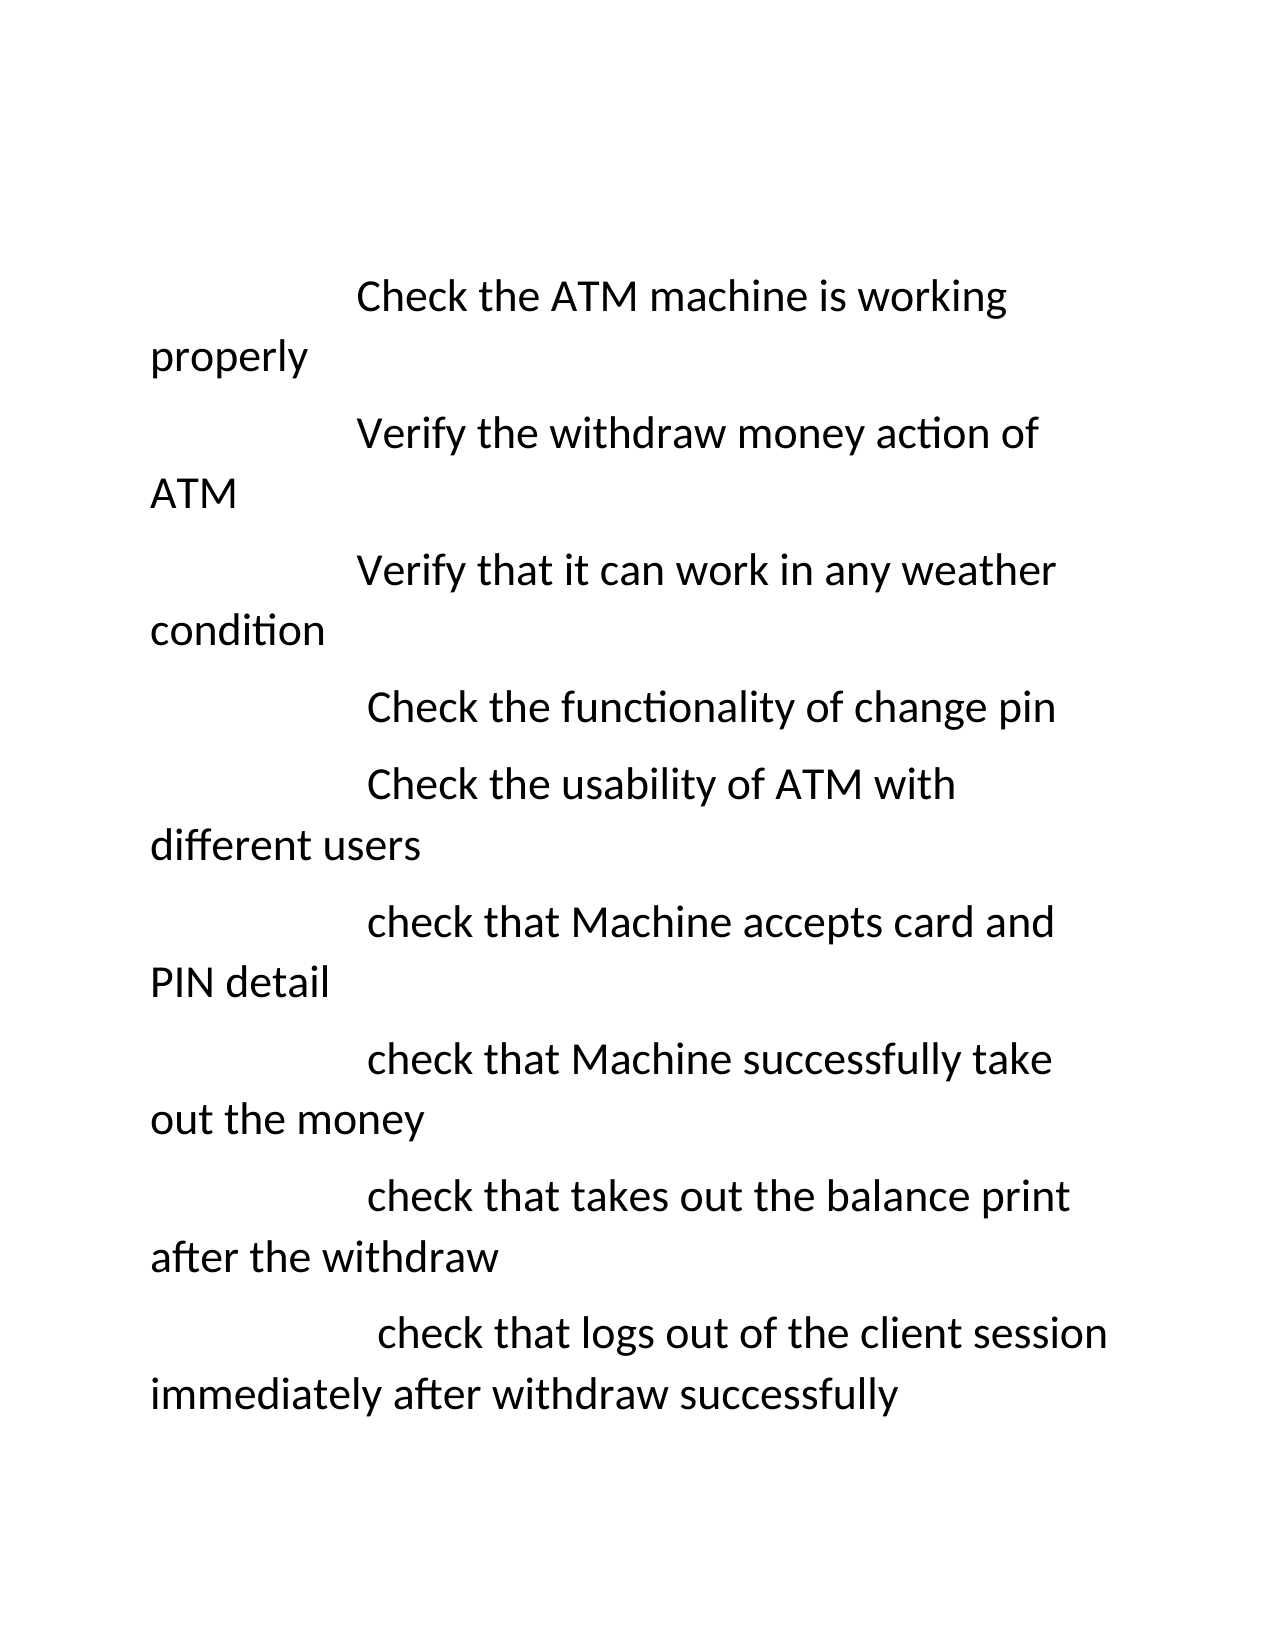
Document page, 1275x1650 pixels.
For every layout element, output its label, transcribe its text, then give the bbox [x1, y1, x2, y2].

text check that takes out the balance print after the withdraw [150, 1167, 1125, 1283]
text Verify the withdraw money action of ATM [150, 404, 1125, 520]
text Check the usability of ATM with different users [150, 755, 1125, 872]
text Check the functionality of change pin [150, 678, 1125, 734]
text check that Machine accepts card and PIN detail [150, 893, 1125, 1009]
text Verify that it can work in any weather condition [150, 541, 1125, 657]
text check that logs out of the client session immediately after withdraw successfully [150, 1304, 1125, 1421]
text check that Machine successfully take out the money [150, 1030, 1125, 1146]
text Check the ATM machine is working properly [150, 266, 1125, 383]
